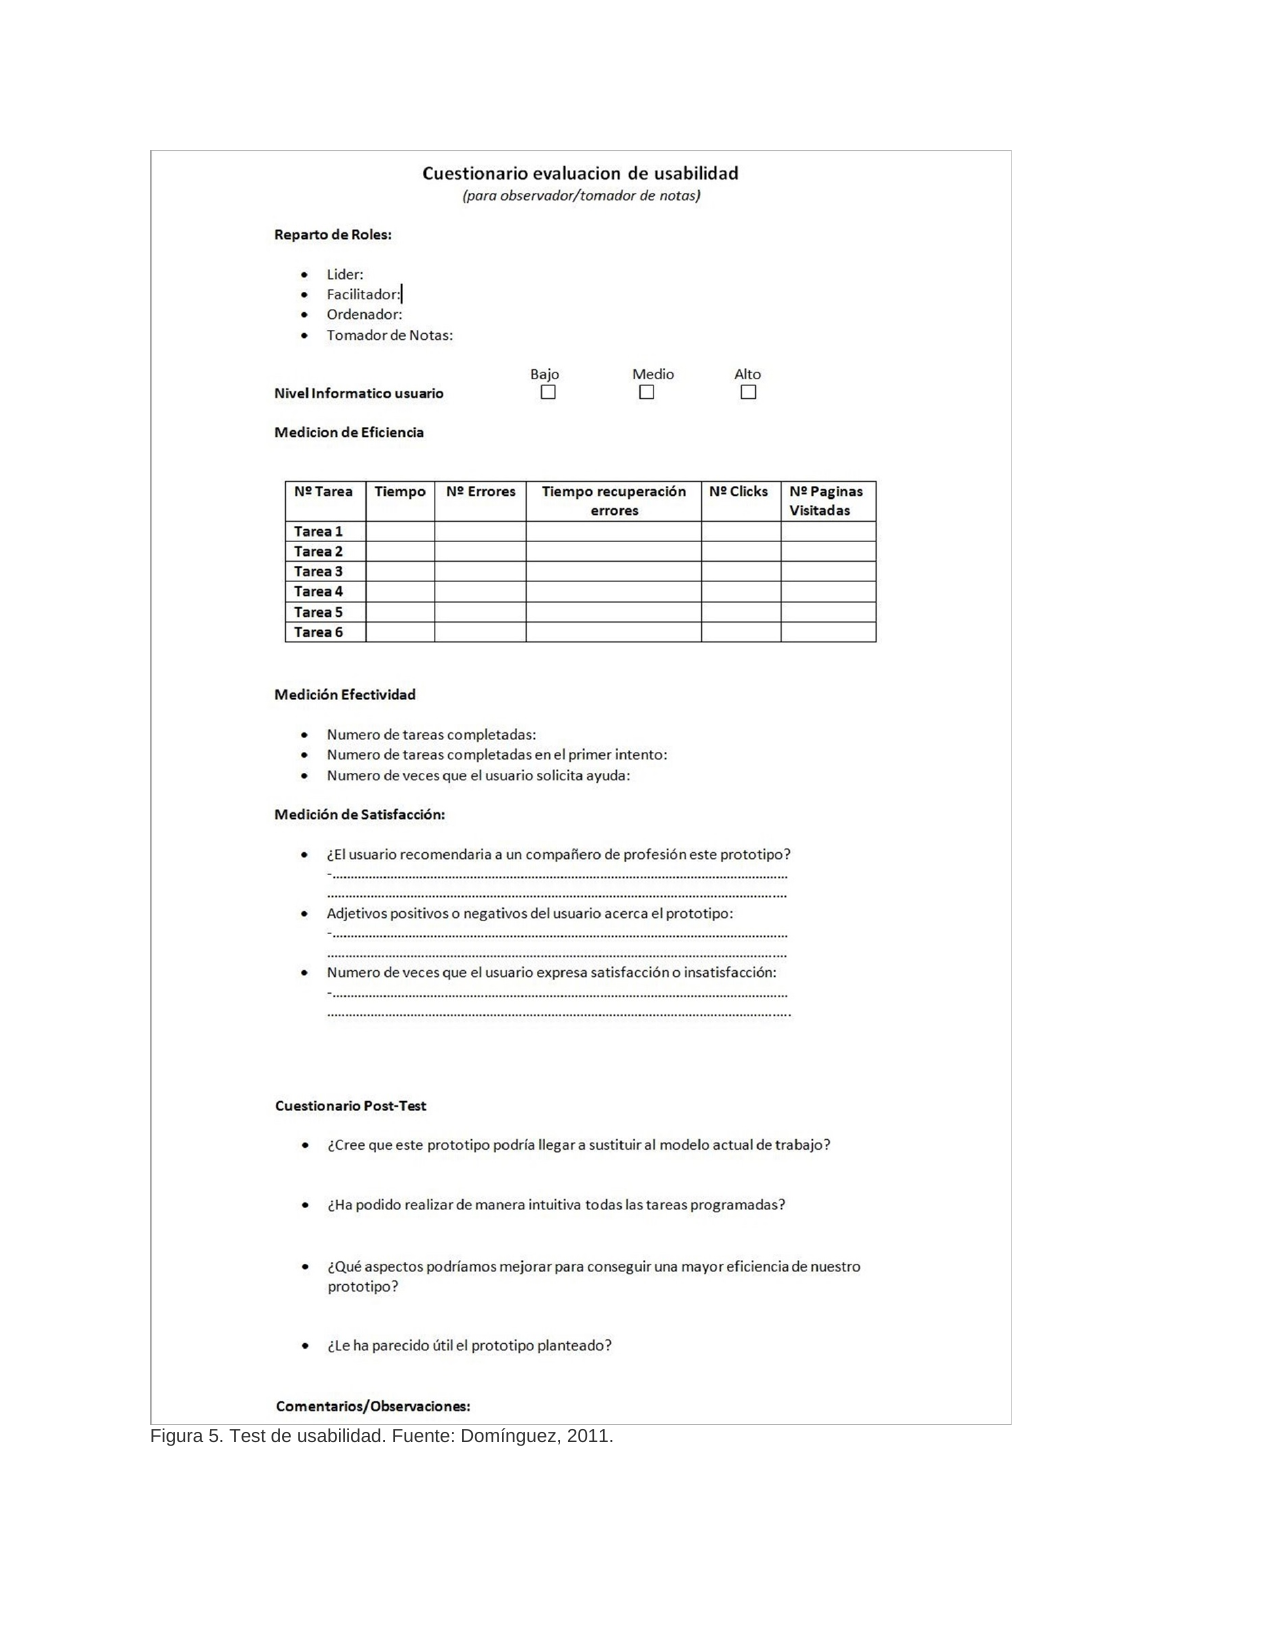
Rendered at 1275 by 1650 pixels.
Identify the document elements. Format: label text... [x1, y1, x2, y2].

picture [150, 150, 1012, 1425]
text Figura 5. Test de usabilidad. Fuente: Domínguez, 2011. [150, 1425, 1125, 1447]
